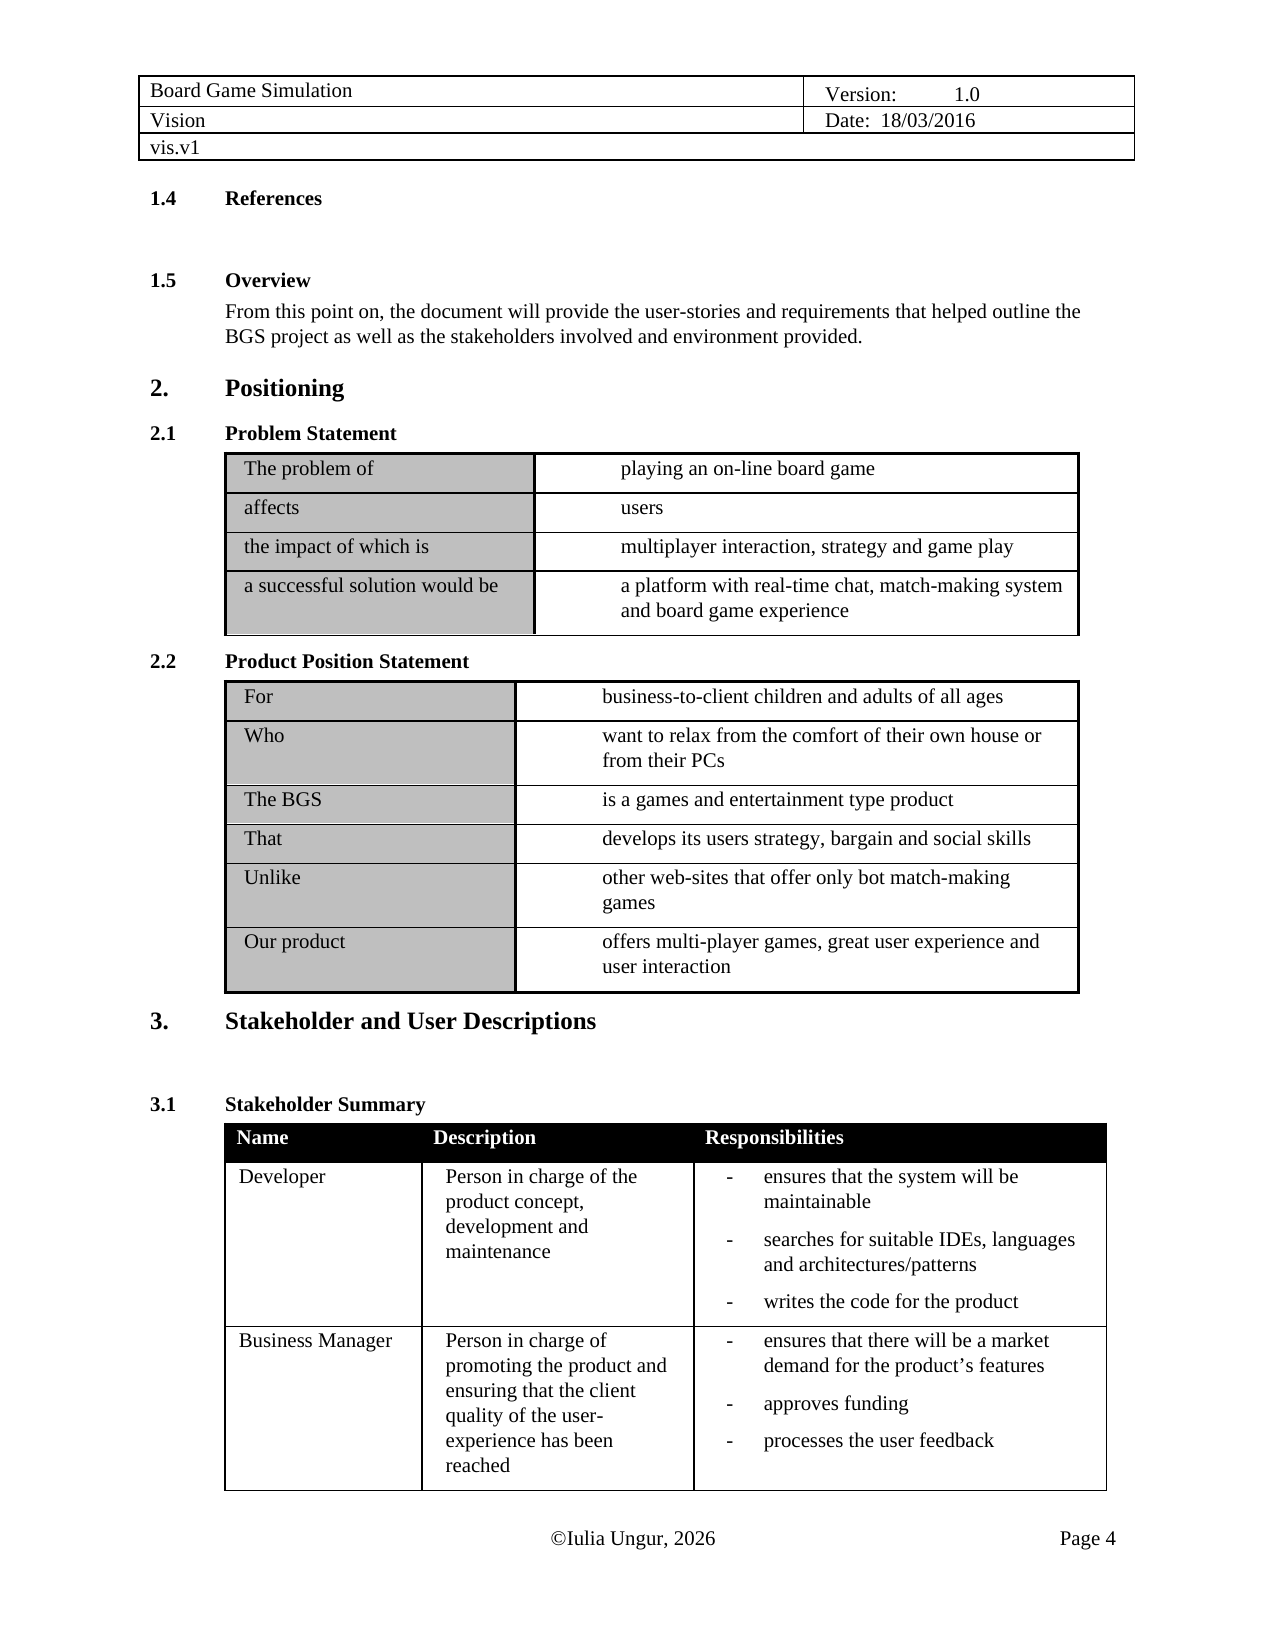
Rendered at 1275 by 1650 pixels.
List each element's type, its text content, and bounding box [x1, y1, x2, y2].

subtitle Overview [150, 267, 1125, 292]
table_cell is a games and entertainment type product [517, 786, 1077, 823]
table_cell Who [227, 722, 514, 784]
table_cell That [227, 825, 514, 863]
table_cell the impact of which is [227, 533, 533, 570]
table_cell offers multi-player games, great user experience and user interaction [517, 928, 1077, 991]
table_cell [423, 1327, 693, 1490]
subtitle Stakeholder and User Descriptions [150, 1006, 1125, 1035]
table_cell other web-sites that offer only bot match-making games [517, 864, 1077, 927]
table_header business-to-client children and adults of all ages [517, 683, 1077, 720]
table_cell Our product [227, 928, 514, 991]
table_header For [227, 683, 514, 720]
table_cell develops its users strategy, bargain and social skills [517, 825, 1077, 863]
table_cell ensures that the system will be maintainable searches for suitable IDEs, languages and architectures/patterns writes the code for the product [695, 1163, 1106, 1326]
table_header Name [226, 1124, 421, 1162]
table_header The problem of [227, 455, 533, 492]
subtitle Product Position Statement [150, 648, 1125, 673]
table_cell Unlike [227, 864, 514, 927]
table_cell affects [227, 494, 533, 531]
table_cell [695, 1327, 1106, 1490]
table_cell want to relax from the comfort of their own house or from their PCs [517, 722, 1077, 784]
table_cell a platform with real-time chat, match-making system and board game experience [536, 572, 1077, 634]
table_header Responsibilities [695, 1124, 1106, 1162]
subtitle Problem Statement [150, 420, 1125, 445]
table_cell Developer [226, 1163, 421, 1326]
subtitle Stakeholder Summary [150, 1091, 1125, 1116]
table_cell The BGS [227, 786, 514, 823]
subtitle References [150, 185, 1125, 210]
table_cell a successful solution would be [227, 572, 533, 634]
text From this point on, the document will provide the user-stories and requirements that helped outline the BGS project as well as the stakeholders involved and environment provided. [225, 298, 1125, 348]
table_header Description [423, 1124, 693, 1162]
table_cell users [536, 494, 1077, 531]
table_cell multiplayer interaction, strategy and game play [536, 533, 1077, 570]
table_cell Person in charge of the product concept, development and maintenance [423, 1163, 693, 1326]
table_header playing an on-line board game [536, 455, 1077, 492]
table_cell Business Manager [226, 1327, 421, 1490]
subtitle Positioning [150, 373, 1125, 402]
